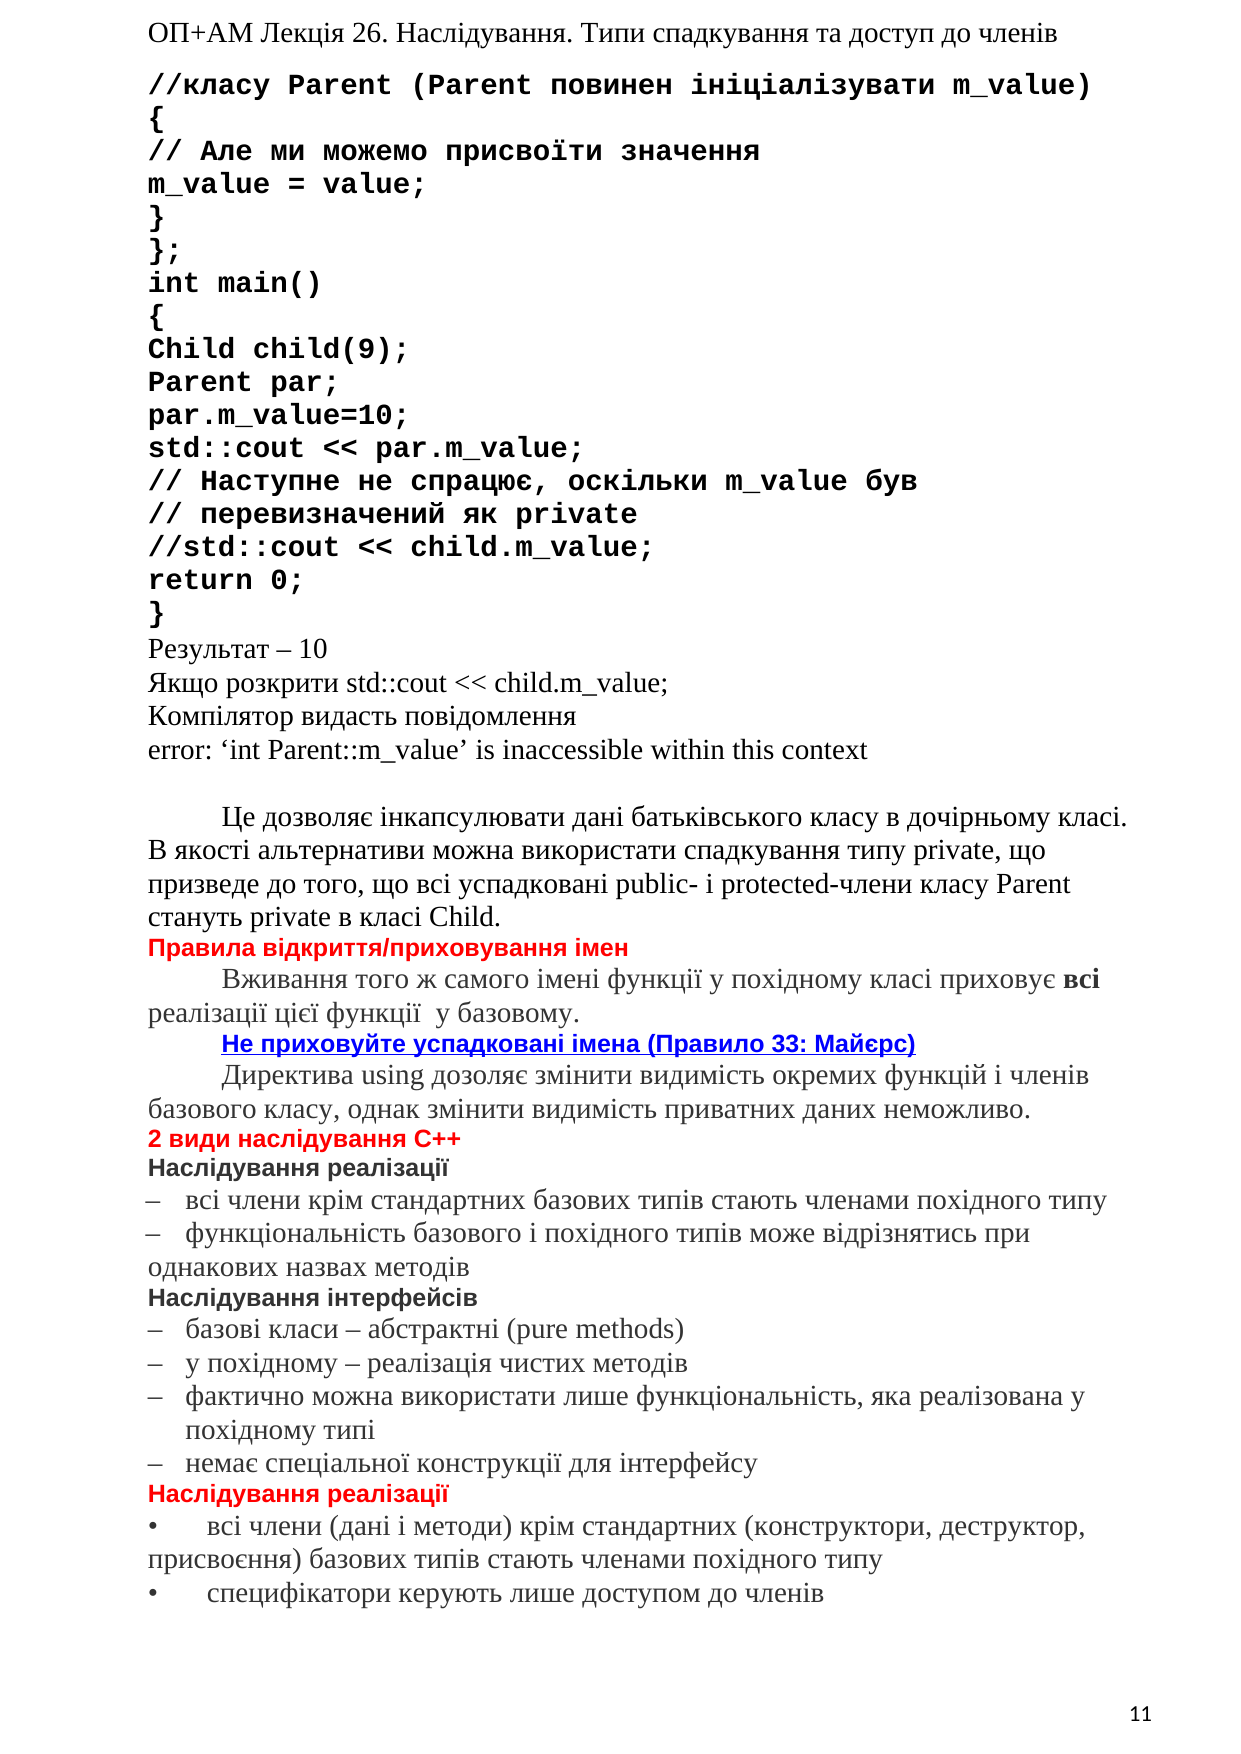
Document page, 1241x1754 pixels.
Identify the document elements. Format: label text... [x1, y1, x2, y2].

text Наслідування реалізації [148, 1479, 1152, 1508]
list специфікатори керують лише доступом до членів [148, 1575, 1152, 1608]
text Вживання того ж самого імені функції у похідному класі приховує всі реалізації цієї функції у базовому. [148, 962, 1152, 1029]
text Якщо розкрити std::cout << child.m_value; [148, 665, 1152, 698]
text Результат – 10 [148, 631, 1152, 665]
text Наслідування інтерфейсів [148, 1283, 1152, 1311]
text Child child(9); [148, 334, 1152, 367]
text } [148, 598, 1152, 631]
text Parent par; [148, 367, 1152, 400]
text m_value = value; [148, 169, 1152, 202]
text Правила відкриття/приховування імен [148, 933, 1152, 962]
list всі члени (дані і методи) крім стандартних (конструктори, деструктор, присвоєння) базових типів стають членами похідного типу [148, 1508, 1152, 1575]
list базові класи – абстрактні (pure methods) [148, 1311, 1152, 1345]
list функціональність базового і похідного типів може відрізнятись при однакових назвах методів [145, 1216, 1152, 1283]
list у похідному – реалізація чистих методів [148, 1345, 1152, 1378]
text int main() [148, 268, 1152, 301]
text std::cout << par.m_value; [148, 433, 1152, 466]
text // перевизначений як private [148, 499, 1152, 532]
text //класу Parent (Parent повинен ініціалізувати m_value) [148, 70, 1152, 103]
text }; [148, 235, 1152, 268]
text 2 види наслідування С++ [148, 1124, 1152, 1153]
text Не приховуйте успадковані імена (Правило 33: Майєрс) [148, 1029, 1152, 1057]
text Наслідування реалізації [148, 1153, 1152, 1182]
text } [148, 202, 1152, 235]
text Компілятор видасть повідомлення [148, 698, 1152, 732]
text { [148, 301, 1152, 334]
text par.m_value=10; [148, 400, 1152, 433]
text return 0; [148, 565, 1152, 598]
text { [148, 103, 1152, 136]
text //std::cout << child.m_value; [148, 532, 1152, 565]
text Директива using дозоляє змінити видимість окремих функцій і членів базового класу, однак змінити видимість приватних даних неможливо. [148, 1057, 1152, 1124]
list всі члени крім стандартних базових типів стають членами похідного типу [145, 1182, 1152, 1216]
text error: ‘int Parent::m_value’ is inaccessible within this context [148, 732, 1152, 766]
text // Але ми можемо присвоїти значення [148, 136, 1152, 169]
list немає спеціальної конструкції для інтерфейсу [148, 1446, 1152, 1479]
list фактично можна використати лише функціональність, яка реалізована у похідному типі [148, 1378, 1152, 1446]
text Це дозволяє інкапсулювати дані батьківського класу в дочірньому класі. В якості альтернативи можна використати спадкування типу private, що призведе до того, що всі успадковані public- і protected-члени класу Parent стануть private в класі Child. [148, 799, 1152, 933]
text // Наступне не спрацює, оскільки m_value був [148, 466, 1152, 499]
